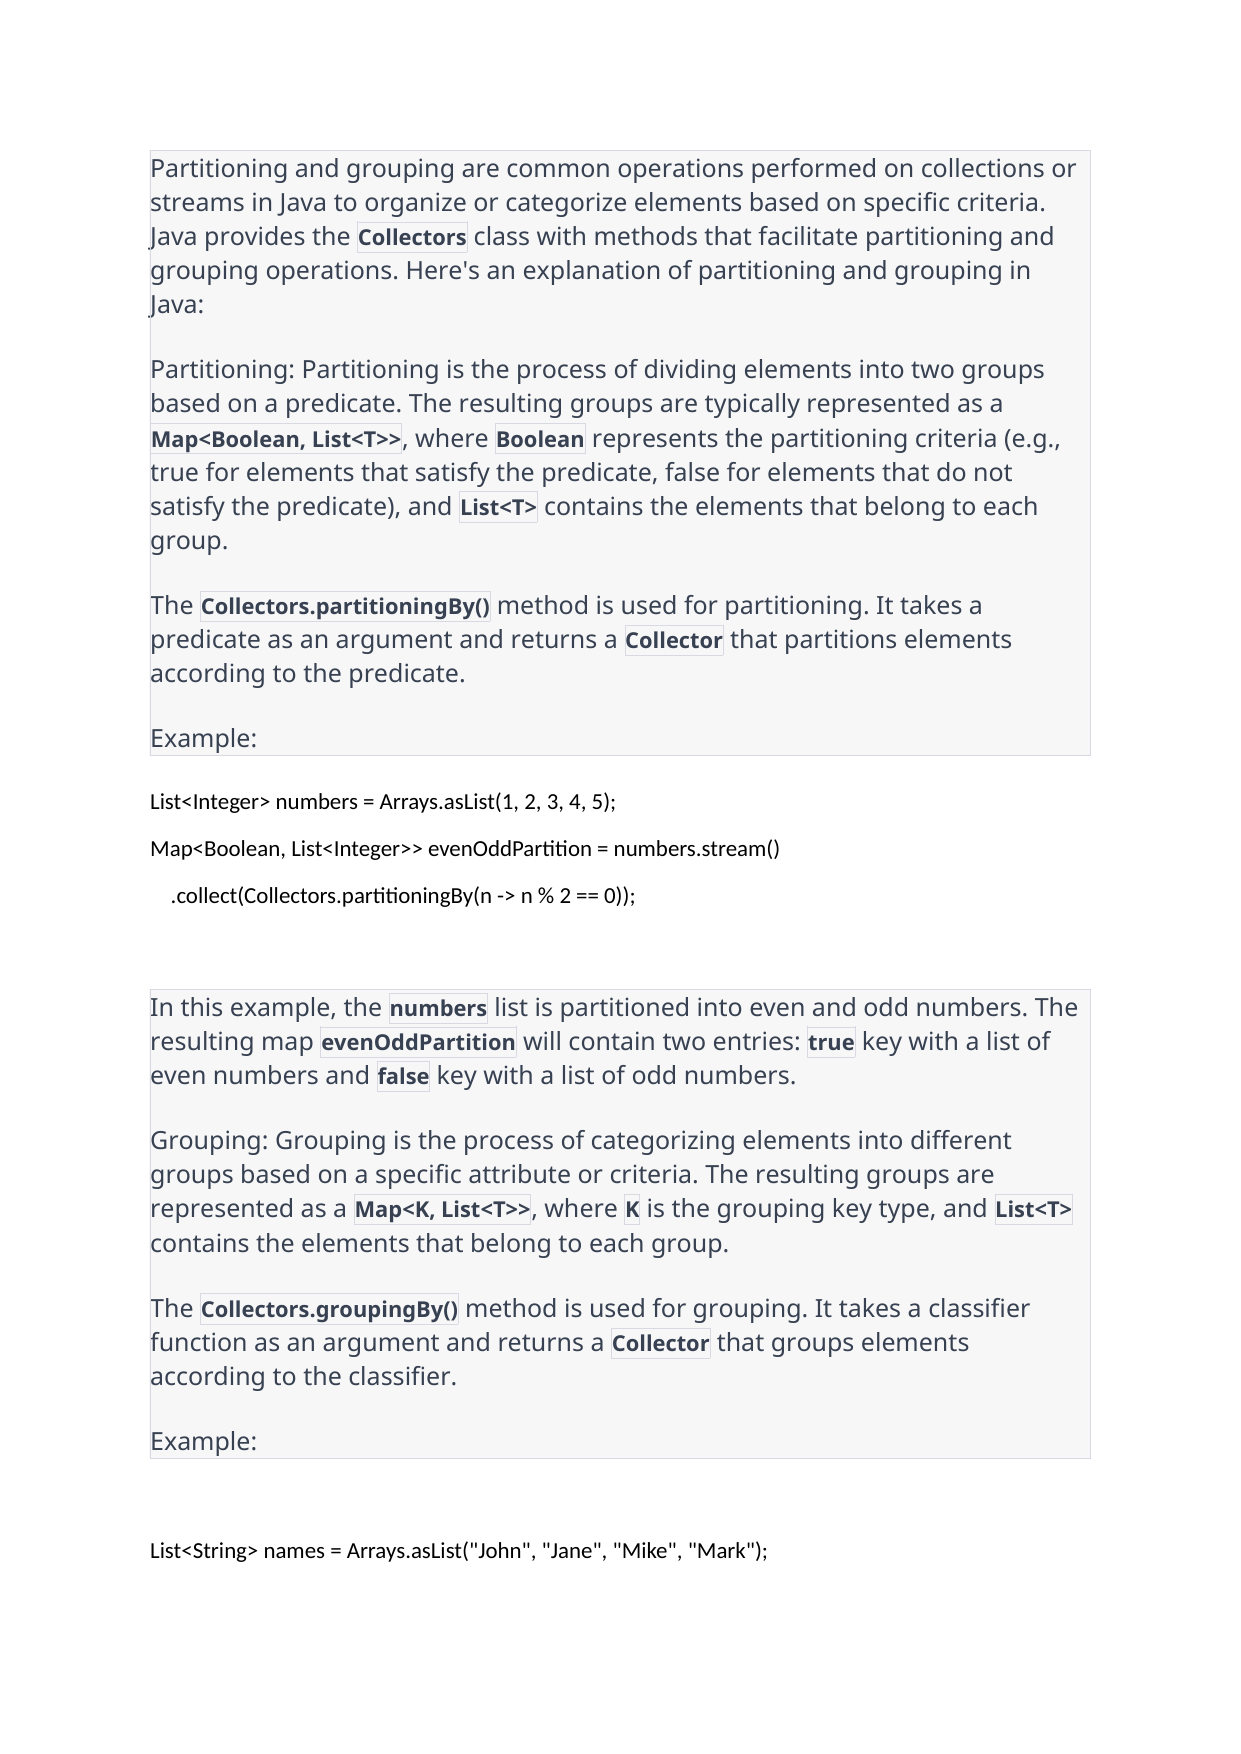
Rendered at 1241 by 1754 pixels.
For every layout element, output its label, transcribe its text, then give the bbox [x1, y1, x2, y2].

text List<Integer> numbers = Arrays.asList(1, 2, 3, 4, 5); [150, 787, 1090, 815]
text Partitioning and grouping are common operations performed on collections or streams in Java to organize or categorize elements based on specific criteria. Java provides the Collectors class with methods that facilitate partitioning and grouping operations. Here's an explanation of partitioning and grouping in Java: [151, 151, 1090, 321]
text List<String> names = Arrays.asList("John", "Jane", "Mike", "Mark"); [150, 1537, 1090, 1565]
text Grouping: Grouping is the process of categorizing elements into different groups based on a specific attribute or criteria. The resulting groups are represented as a Map<K, List<T>>, where K is the grouping key type, and List<T> contains the elements that belong to each group. [151, 1122, 1090, 1259]
text .collect(Collectors.partitioningBy(n -> n % 2 == 0)); [150, 881, 1090, 909]
text Example: [151, 721, 1090, 755]
text Map<Boolean, List<Integer>> evenOddPartition = numbers.stream() [150, 834, 1090, 862]
text The Collectors.groupingBy() method is used for grouping. It takes a classifier function as an argument and returns a Collector that groups elements according to the classifier. [151, 1290, 1090, 1393]
text Partitioning: Partitioning is the process of dividing elements into two groups based on a predicate. The resulting groups are typically represented as a Map<Boolean, List<T>>, where Boolean represents the partitioning criteria (e.g., true for elements that satisfy the predicate, false for elements that do not satisfy the predicate), and List<T> contains the elements that belong to each group. [151, 352, 1090, 556]
text In this example, the numbers list is partitioned into even and odd numbers. The resulting map evenOddPartition will contain two entries: true key with a list of even numbers and false key with a list of odd numbers. [151, 990, 1090, 1092]
text Example: [151, 1423, 1090, 1458]
text The Collectors.partitioningBy() method is used for partitioning. It takes a predicate as an argument and returns a Collector that partitions elements according to the predicate. [151, 587, 1090, 690]
